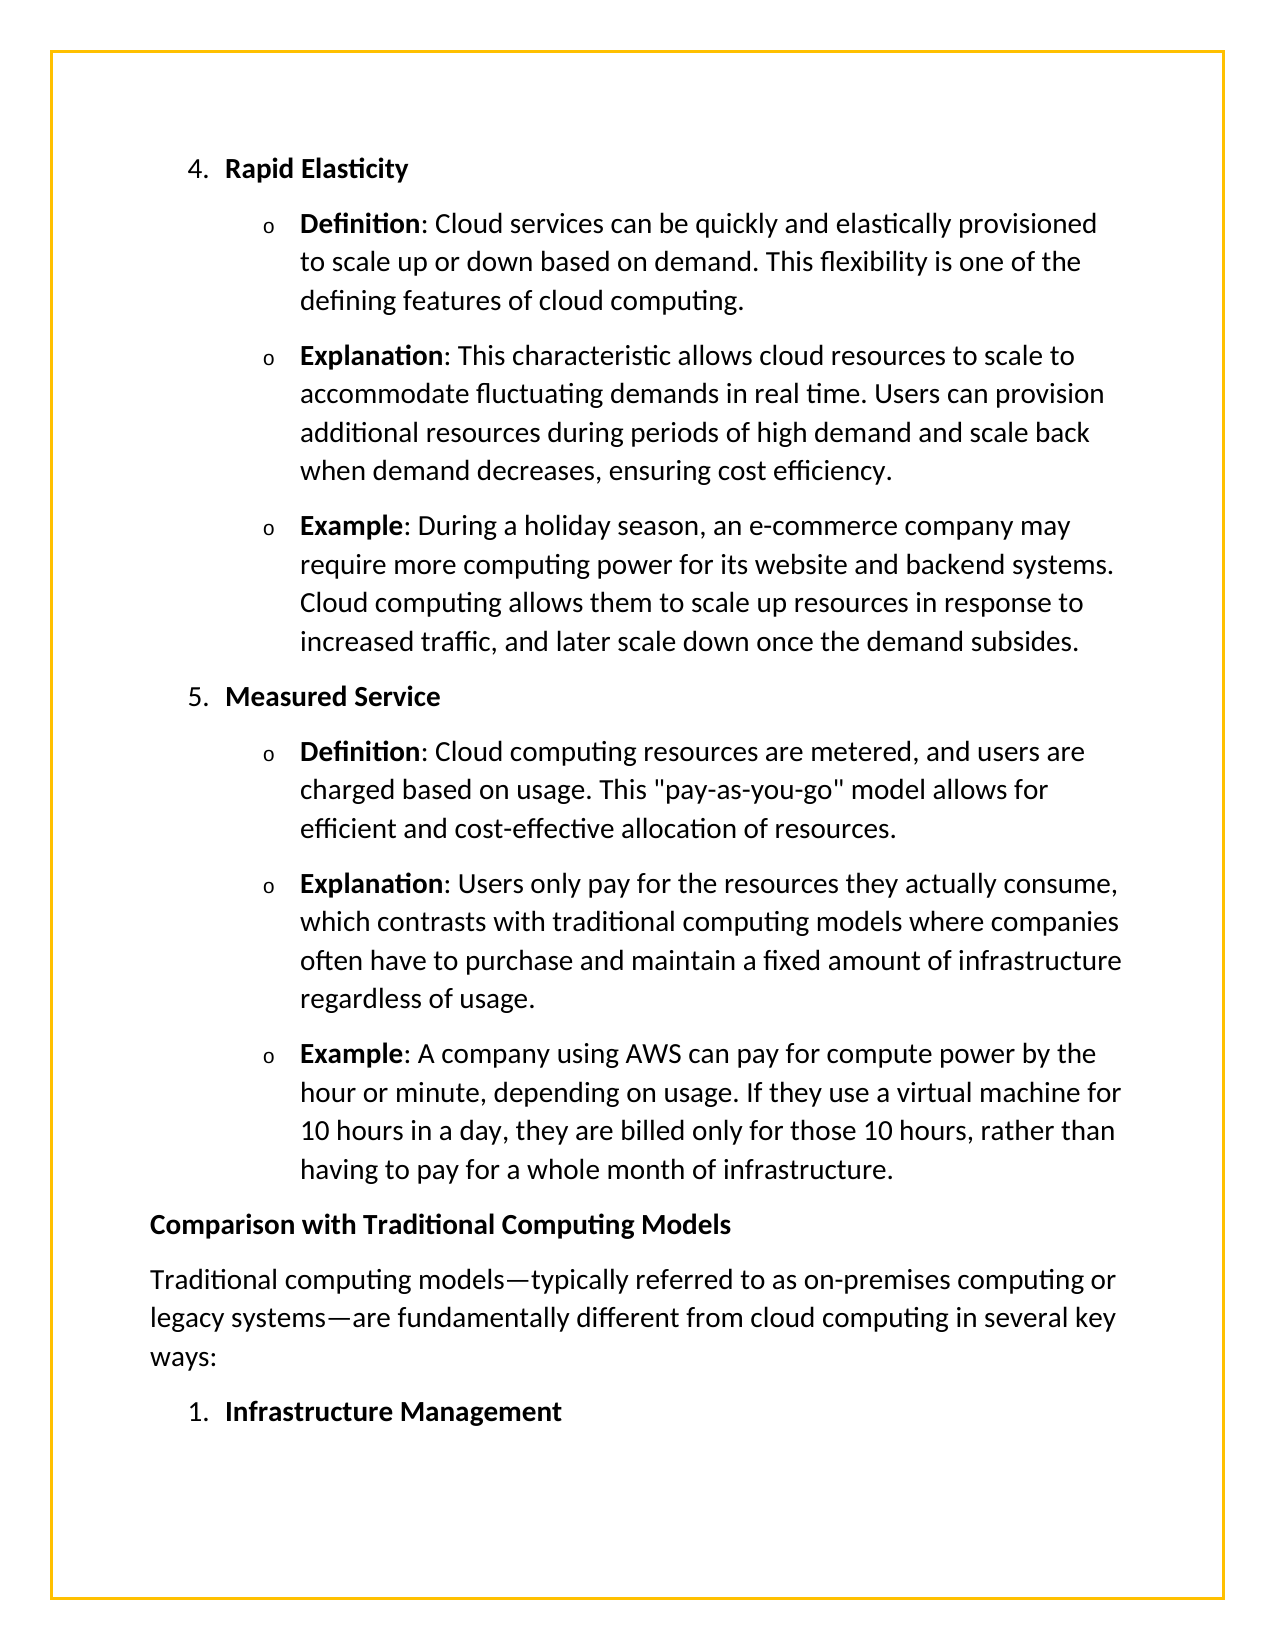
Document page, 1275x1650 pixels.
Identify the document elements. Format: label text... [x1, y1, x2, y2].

list Explanation: This characteristic allows cloud resources to scale to accommodate fluctuating demands in real time. Users can provision additional resources during periods of high demand and scale back when demand decreases, ensuring cost efficiency. [262, 337, 1125, 488]
list Infrastructure Management [187, 1393, 1125, 1428]
text Comparison with Traditional Computing Models [150, 1206, 1125, 1241]
list Definition: Cloud computing resources are metered, and users are charged based on usage. This "pay-as-you-go" model allows for efficient and cost-effective allocation of resources. [262, 733, 1125, 846]
list Definition: Cloud services can be quickly and elastically provisioned to scale up or down based on demand. This flexibility is one of the defining features of cloud computing. [262, 205, 1125, 318]
list Example: A company using AWS can pay for compute power by the hour or minute, depending on usage. If they use a virtual machine for 10 hours in a day, they are billed only for those 10 hours, rather than having to pay for a whole month of infrastructure. [262, 1035, 1125, 1186]
list Rapid Elasticity [187, 150, 1125, 186]
list Measured Service [187, 678, 1125, 713]
list Explanation: Users only pay for the resources they actually consume, which contrasts with traditional computing models where companies often have to purchase and maintain a fixed amount of infrastructure regardless of usage. [262, 865, 1125, 1016]
text Traditional computing models—typically referred to as on-premises computing or legacy systems—are fundamentally different from cloud computing in several key ways: [150, 1261, 1125, 1373]
list Example: During a holiday season, an e-commerce company may require more computing power for its website and backend systems. Cloud computing allows them to scale up resources in response to increased traffic, and later scale down once the demand subsides. [262, 507, 1125, 658]
